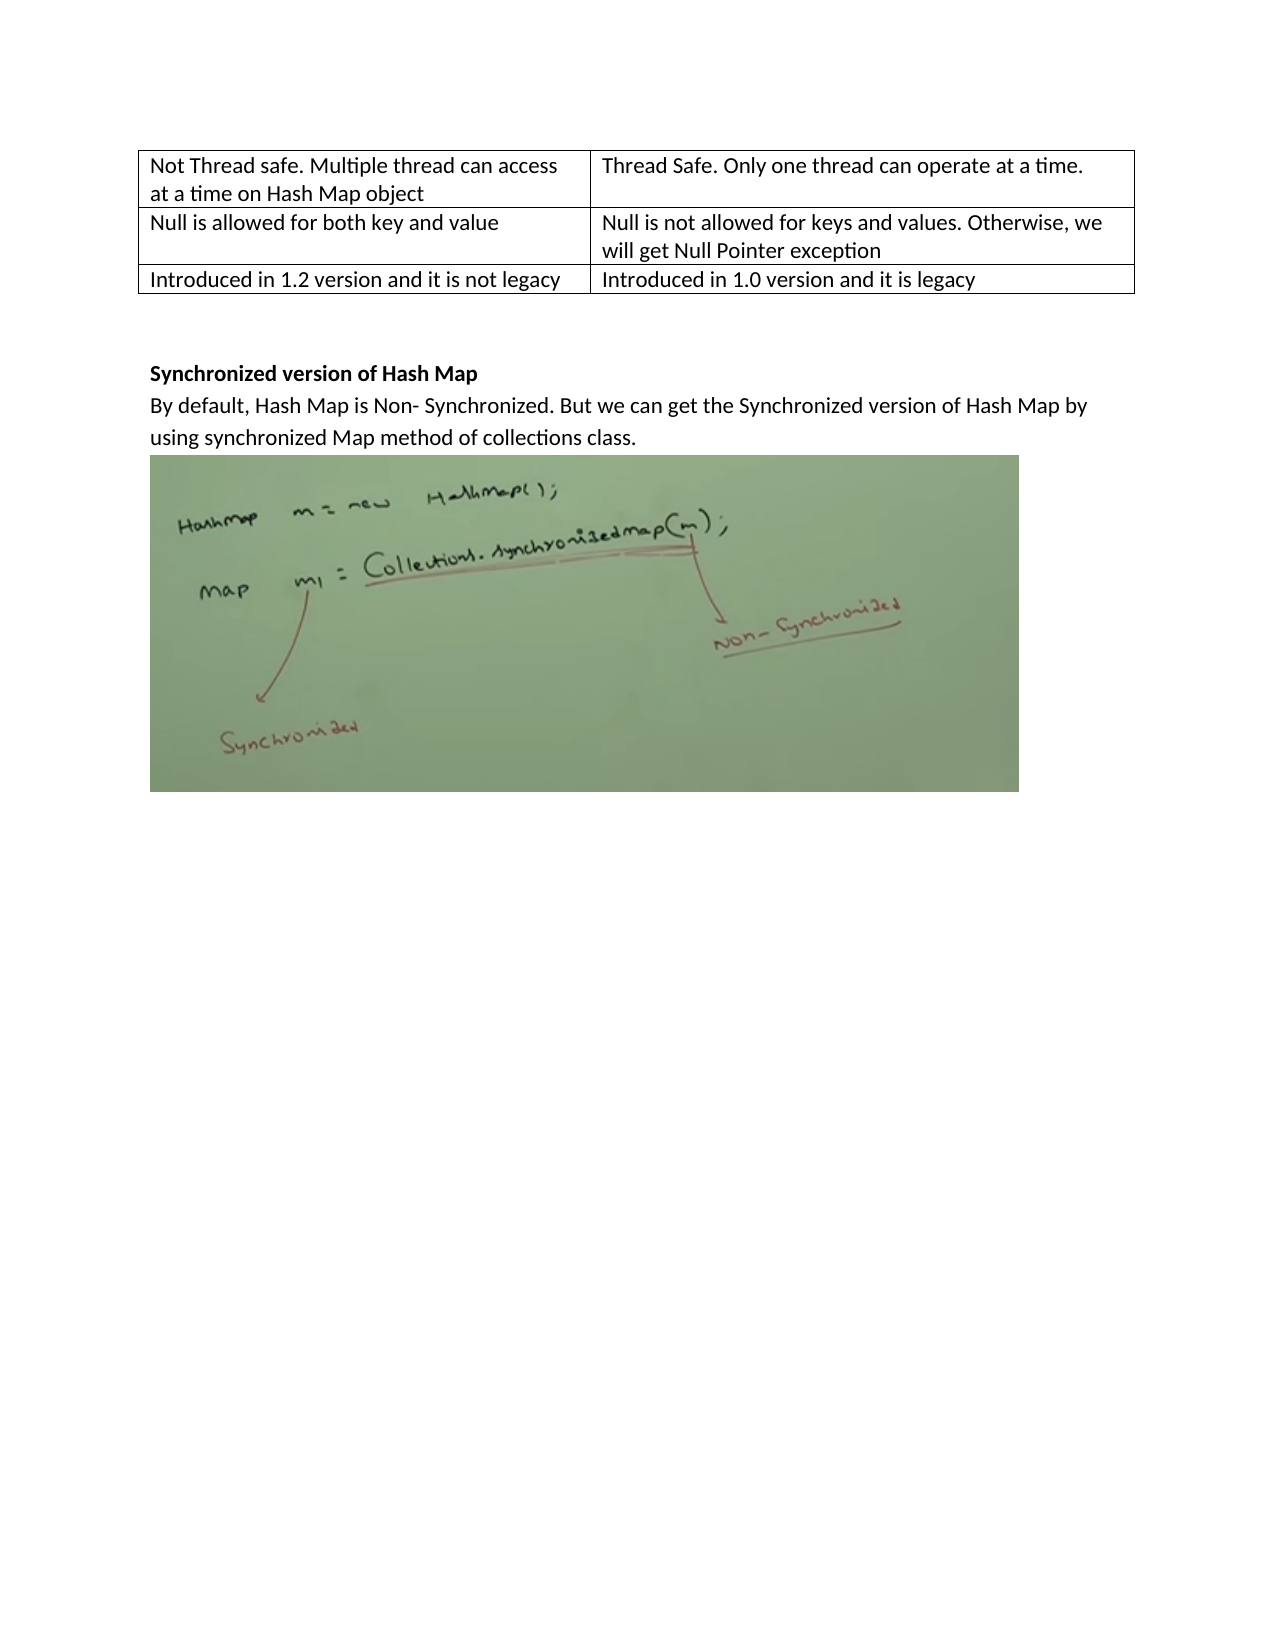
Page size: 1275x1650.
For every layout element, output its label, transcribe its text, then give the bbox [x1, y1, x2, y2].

text By default, Hash Map is Non- Synchronized. But we can get the Synchronized version of Hash Map by using synchronized Map method of collections class. [150, 391, 1125, 451]
table_cell Null is not allowed for keys and values. Otherwise, we will get Null Pointer exception [591, 208, 1134, 264]
table_cell Null is allowed for both key and value [139, 208, 590, 264]
table_cell Introduced in 1.2 version and it is not legacy [139, 265, 590, 293]
table_cell Thread Safe. Only one thread can operate at a time. [591, 151, 1134, 207]
table_cell Introduced in 1.0 version and it is legacy [591, 265, 1134, 293]
table_cell Not Thread safe. Multiple thread can access at a time on Hash Map object [139, 151, 590, 207]
picture [150, 455, 1019, 792]
text Synchronized version of Hash Map [150, 359, 1125, 387]
